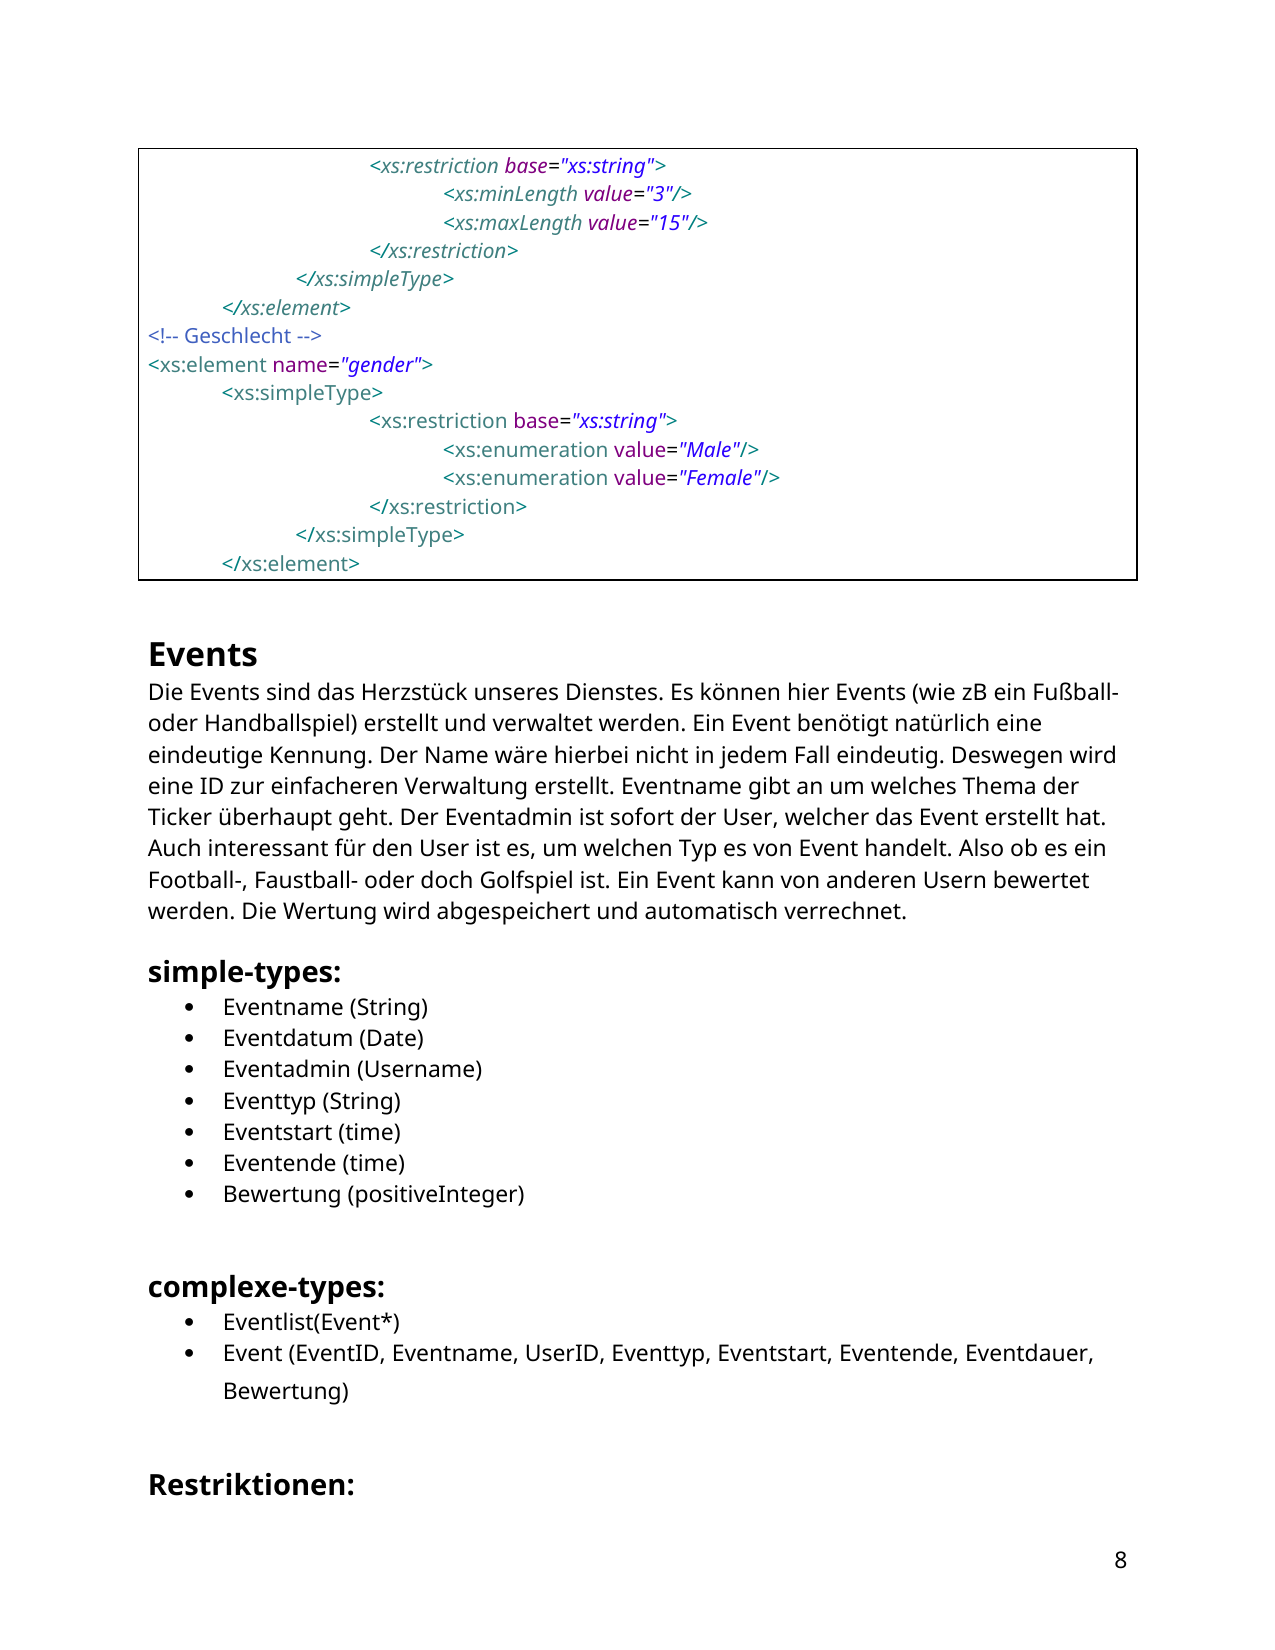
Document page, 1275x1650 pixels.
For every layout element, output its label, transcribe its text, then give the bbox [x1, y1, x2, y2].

text <xs:enumeration value="Female"/> [148, 463, 1127, 492]
text </xs:element> [139, 546, 1136, 579]
list Eventdatum (Date) [185, 1022, 1127, 1053]
text <!-- Geschlecht --> [148, 321, 1127, 350]
text simple-types: [148, 951, 1127, 991]
text <xs:minLength value="3"/> [148, 179, 1127, 208]
text <xs:simpleType> [148, 378, 1127, 407]
text <xs:element name="gender"> [148, 350, 1127, 378]
text Die Events sind das Herzstück unseres Dienstes. Es können hier Events (wie zB ein Fußball- oder Handballspiel) erstellt und verwaltet werden. Ein Event benötigt natürlich eine eindeutige Kennung. Der Name wäre hierbei nicht in jedem Fall eindeutig. Deswegen wird eine ID zur einfacheren Verwaltung erstellt. Eventname gibt an um welches Thema der Ticker überhaupt geht. Der Eventadmin ist sofort der User, welcher das Event erstellt hat. Auch interessant für den User ist es, um welchen Typ es von Event handelt. Also ob es ein Football-, Faustball- oder doch Golfspiel ist. Ein Event kann von anderen Usern bewertet werden. Die Wertung wird abgespeichert und automatisch verrechnet. [148, 676, 1127, 926]
list Eventadmin (Username) [185, 1053, 1127, 1084]
text </xs:restriction> [148, 236, 1127, 264]
text <xs:restriction base="xs:string"> [139, 149, 1136, 179]
text <xs:restriction base="xs:string"> [148, 407, 1127, 435]
text Restriktionen: [148, 1464, 1127, 1504]
text </xs:restriction> [148, 492, 1127, 520]
list Event (EventID, Eventname, UserID, Eventtyp, Eventstart, Eventende, Eventdauer, Bewertung) [185, 1337, 1127, 1408]
text </xs:simpleType> [148, 520, 1127, 546]
text <xs:enumeration value="Male"/> [148, 435, 1127, 463]
text </xs:element> [148, 293, 1127, 321]
list Eventname (String) [185, 991, 1127, 1022]
list Eventlist(Event*) [185, 1306, 1127, 1337]
list Bewertung (positiveInteger) [185, 1178, 1127, 1209]
subtitle Events [148, 631, 1127, 676]
list Eventende (time) [185, 1147, 1127, 1178]
list Eventtyp (String) [185, 1084, 1127, 1116]
text complexe-types: [148, 1266, 1127, 1306]
text <xs:maxLength value="15"/> [148, 208, 1127, 236]
list Eventstart (time) [185, 1116, 1127, 1147]
text </xs:simpleType> [148, 264, 1127, 293]
